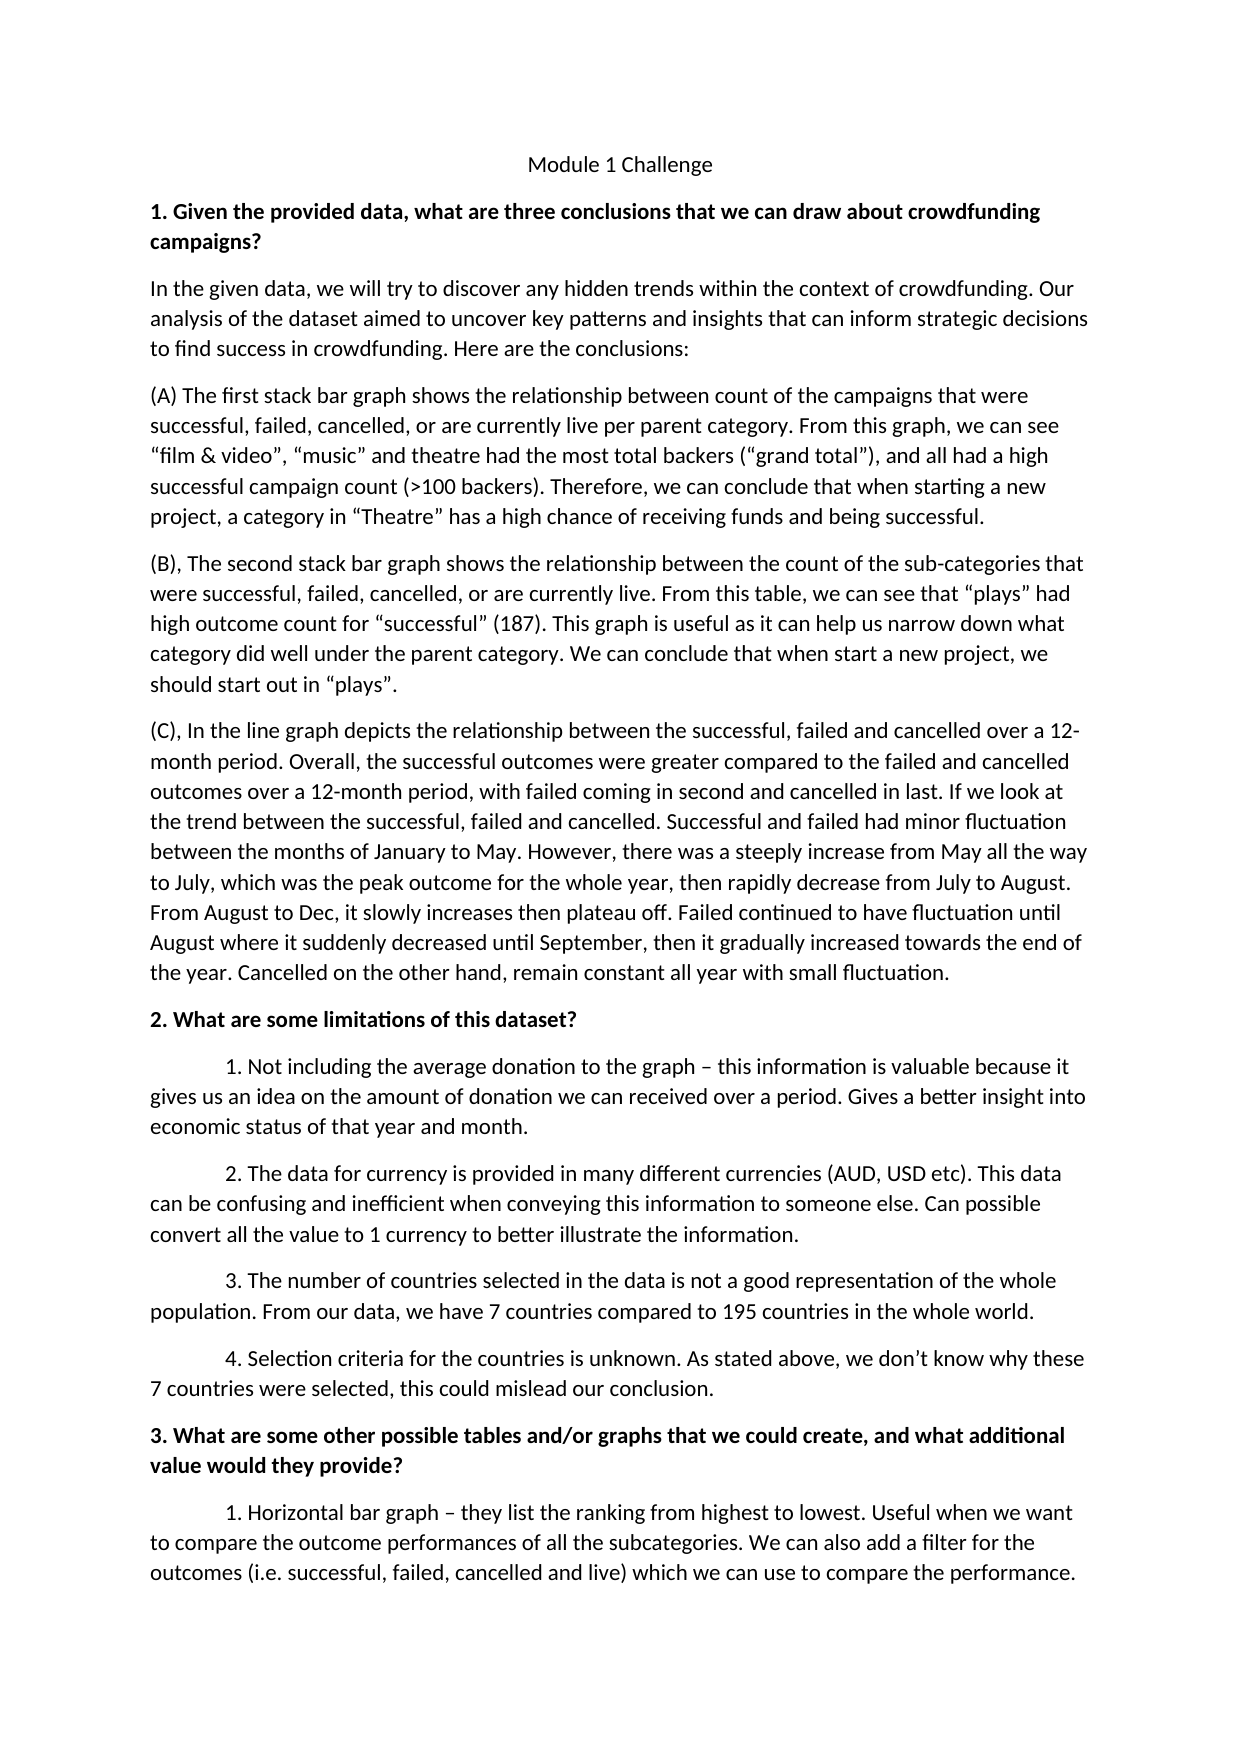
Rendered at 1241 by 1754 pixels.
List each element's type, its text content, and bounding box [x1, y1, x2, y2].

text 4. Selection criteria for the countries is unknown. As stated above, we don’t know why these 7 countries were selected, this could mislead our conclusion. [150, 1344, 1090, 1402]
text 1. Horizontal bar graph – they list the ranking from highest to lowest. Useful when we want to compare the outcome performances of all the subcategories. We can also add a filter for the outcomes (i.e. successful, failed, cancelled and live) which we can use to compare the performance. [150, 1498, 1090, 1586]
text 3. The number of countries selected in the data is not a good representation of the whole population. From our data, we have 7 countries compared to 195 countries in the whole world. [150, 1267, 1090, 1325]
text 3. What are some other possible tables and/or graphs that we could create, and what additional value would they provide? [150, 1421, 1090, 1479]
text (C), In the line graph depicts the relationship between the successful, failed and cancelled over a 12-month period. Overall, the successful outcomes were greater compared to the failed and cancelled outcomes over a 12-month period, with failed coming in second and cancelled in last. If we look at the trend between the successful, failed and cancelled. Successful and failed had minor fluctuation between the months of January to May. However, there was a steeply increase from May all the way to July, which was the peak outcome for the whole year, then rapidly decrease from July to August. From August to Dec, it slowly increases then plateau off. Failed continued to have fluctuation until August where it suddenly decreased until September, then it gradually increased towards the end of the year. Cancelled on the other hand, remain constant all year with small fluctuation. [150, 717, 1090, 986]
text In the given data, we will try to discover any hidden trends within the context of crowdfunding. Our analysis of the dataset aimed to uncover key patterns and insights that can inform strategic decisions to find success in crowdfunding. Here are the conclusions: [150, 274, 1090, 362]
text 2. What are some limitations of this dataset? [150, 1005, 1090, 1033]
text Module 1 Challenge [150, 150, 1090, 178]
text 1. Not including the average donation to the graph – this information is valuable because it gives us an idea on the amount of donation we can received over a period. Gives a better insight into economic status of that year and month. [150, 1052, 1090, 1141]
text 1. Given the provided data, what are three conclusions that we can draw about crowdfunding campaigns? [150, 197, 1090, 255]
text (A) The first stack bar graph shows the relationship between count of the campaigns that were successful, failed, cancelled, or are currently live per parent category. From this graph, we can see “film & video”, “music” and theatre had the most total backers (“grand total”), and all had a high successful campaign count (>100 backers). Therefore, we can conclude that when starting a new project, a category in “Theatre” has a high chance of receiving funds and being successful. [150, 381, 1090, 530]
text (B), The second stack bar graph shows the relationship between the count of the sub-categories that were successful, failed, cancelled, or are currently live. From this table, we can see that “plays” had high outcome count for “successful” (187). This graph is useful as it can help us narrow down what category did well under the parent category. We can conclude that when start a new project, we should start out in “plays”. [150, 549, 1090, 698]
text 2. The data for currency is provided in many different currencies (AUD, USD etc). This data can be confusing and inefficient when conveying this information to someone else. Can possible convert all the value to 1 currency to better illustrate the information. [150, 1159, 1090, 1248]
